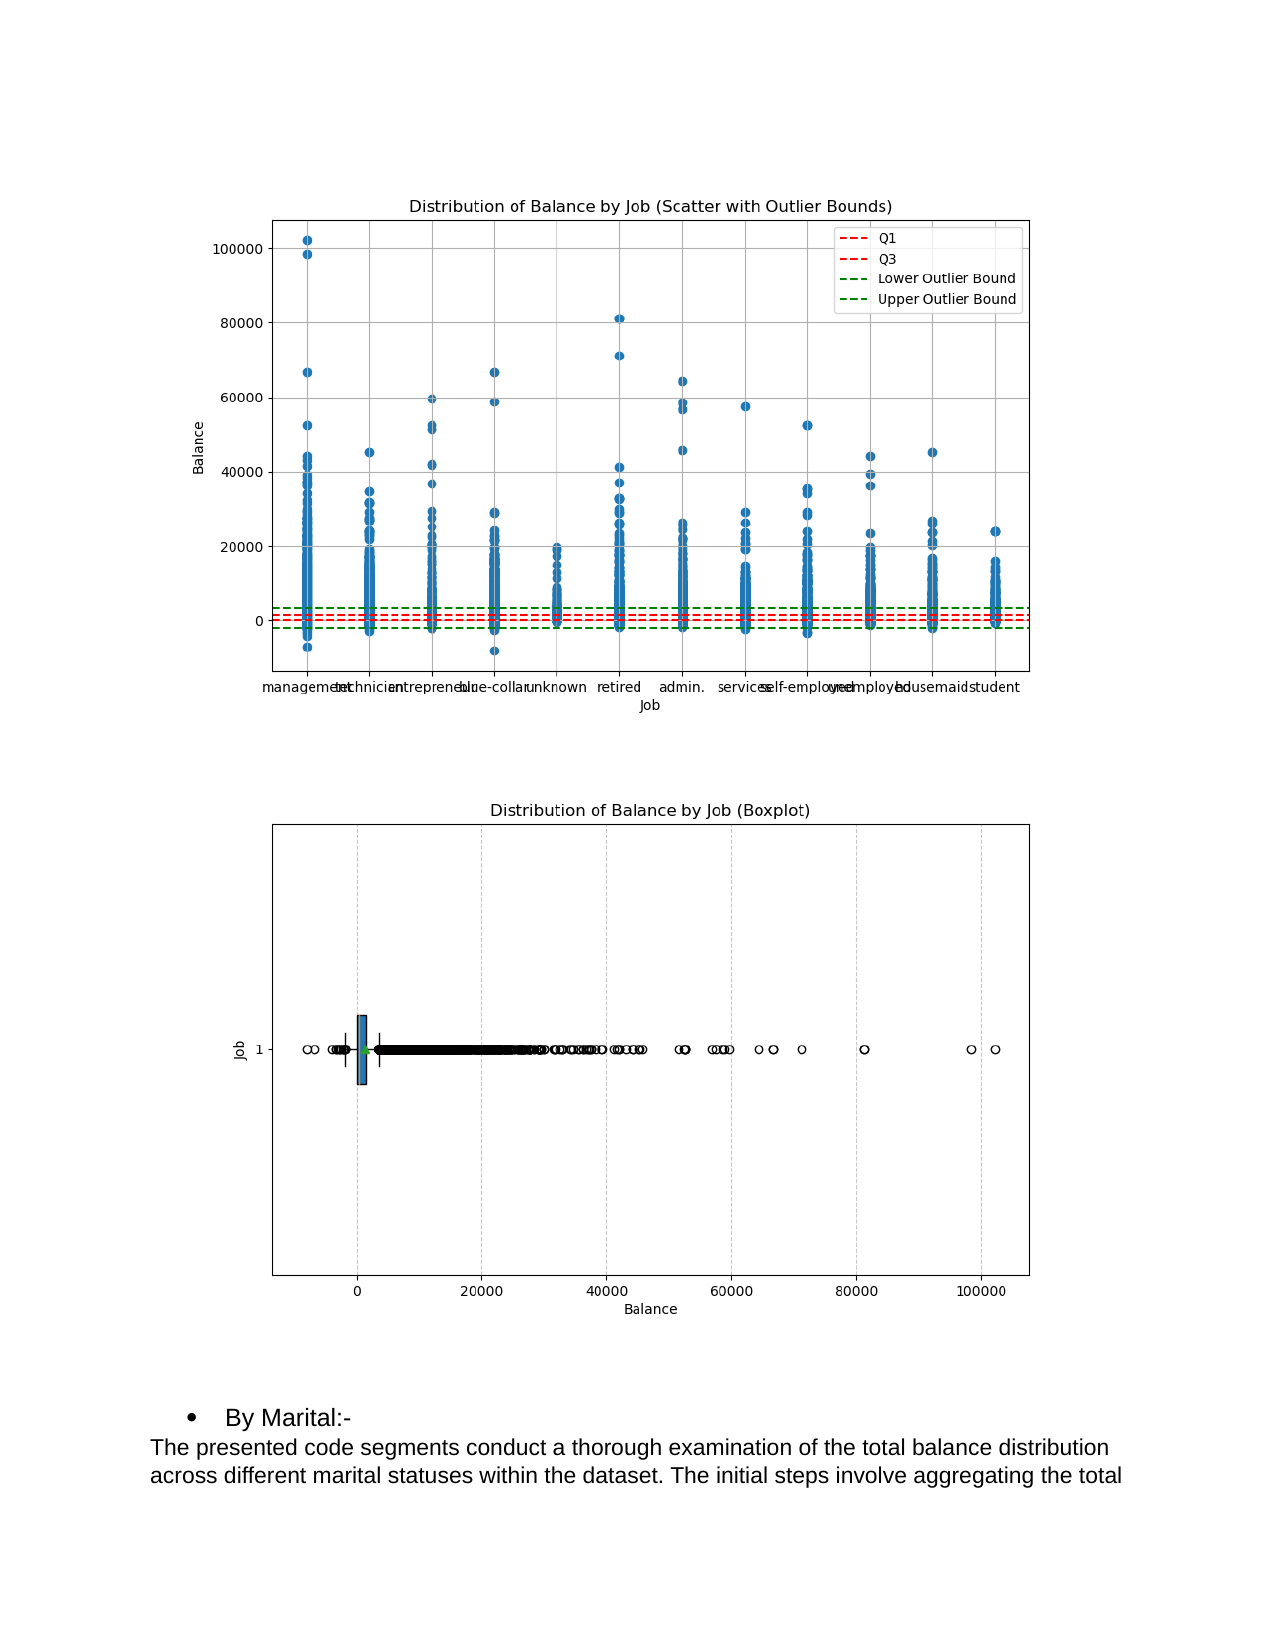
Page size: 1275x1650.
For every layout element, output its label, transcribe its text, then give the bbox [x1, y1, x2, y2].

picture [150, 150, 1125, 735]
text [150, 1434, 1125, 1489]
picture [150, 753, 1125, 1339]
subtitle By Marital:- [187, 1403, 1125, 1432]
